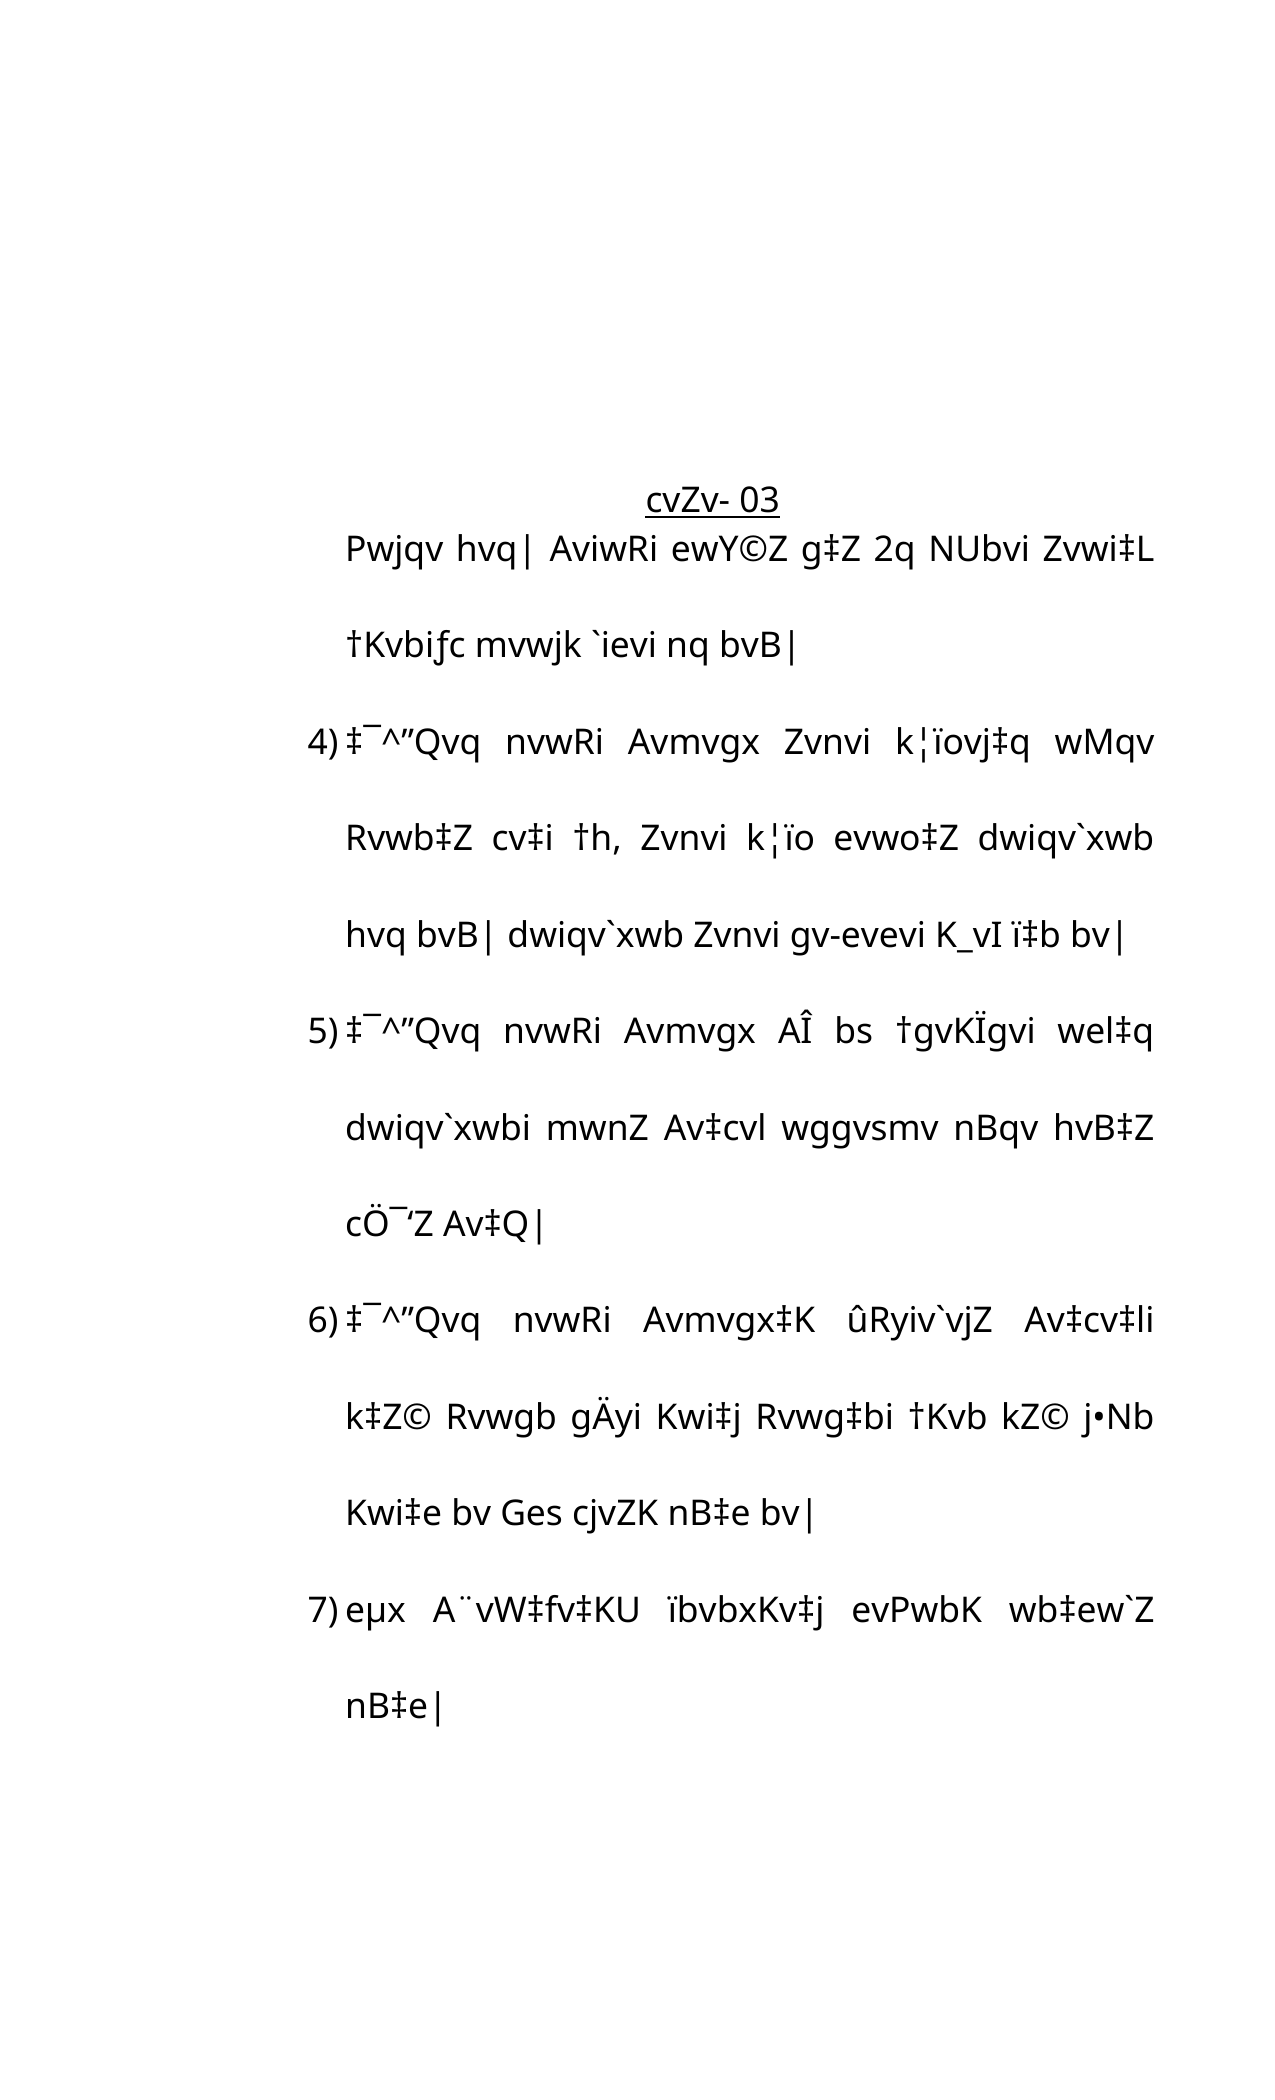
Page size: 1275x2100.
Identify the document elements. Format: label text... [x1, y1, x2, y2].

list eµx A¨vW‡fv‡KU ïbvbxKv‡j evPwbK wb‡ew`Z nB‡e| [307, 1584, 1155, 1729]
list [345, 523, 1155, 668]
list ‡¯^”Qvq nvwRi Avmvgx AÎ bs †gvKÏgvi wel‡q dwiqv`xwbi mwnZ Av‡cvl wggvsmv nBqv hvB‡Z cÖ¯‘Z Av‡Q| [307, 1006, 1155, 1247]
list ‡¯^”Qvq nvwRi Avmvgx Zvnvi k¦ïovj‡q wMqv Rvwb‡Z cv‡i †h, Zvnvi k¦ïo evwo‡Z dwiqv`xwb hvq bvB| dwiqv`xwb Zvnvi gv-evevi K_vI ï‡b bv| [307, 716, 1155, 957]
list ‡¯^”Qvq nvwRi Avmvgx‡K ûRyiv`vjZ Av‡cv‡li k‡Z© Rvwgb gÄyi Kwi‡j Rvwg‡bi †Kvb kZ© j•Nb Kwi‡e bv Ges cjvZK nB‡e bv| [307, 1295, 1155, 1536]
